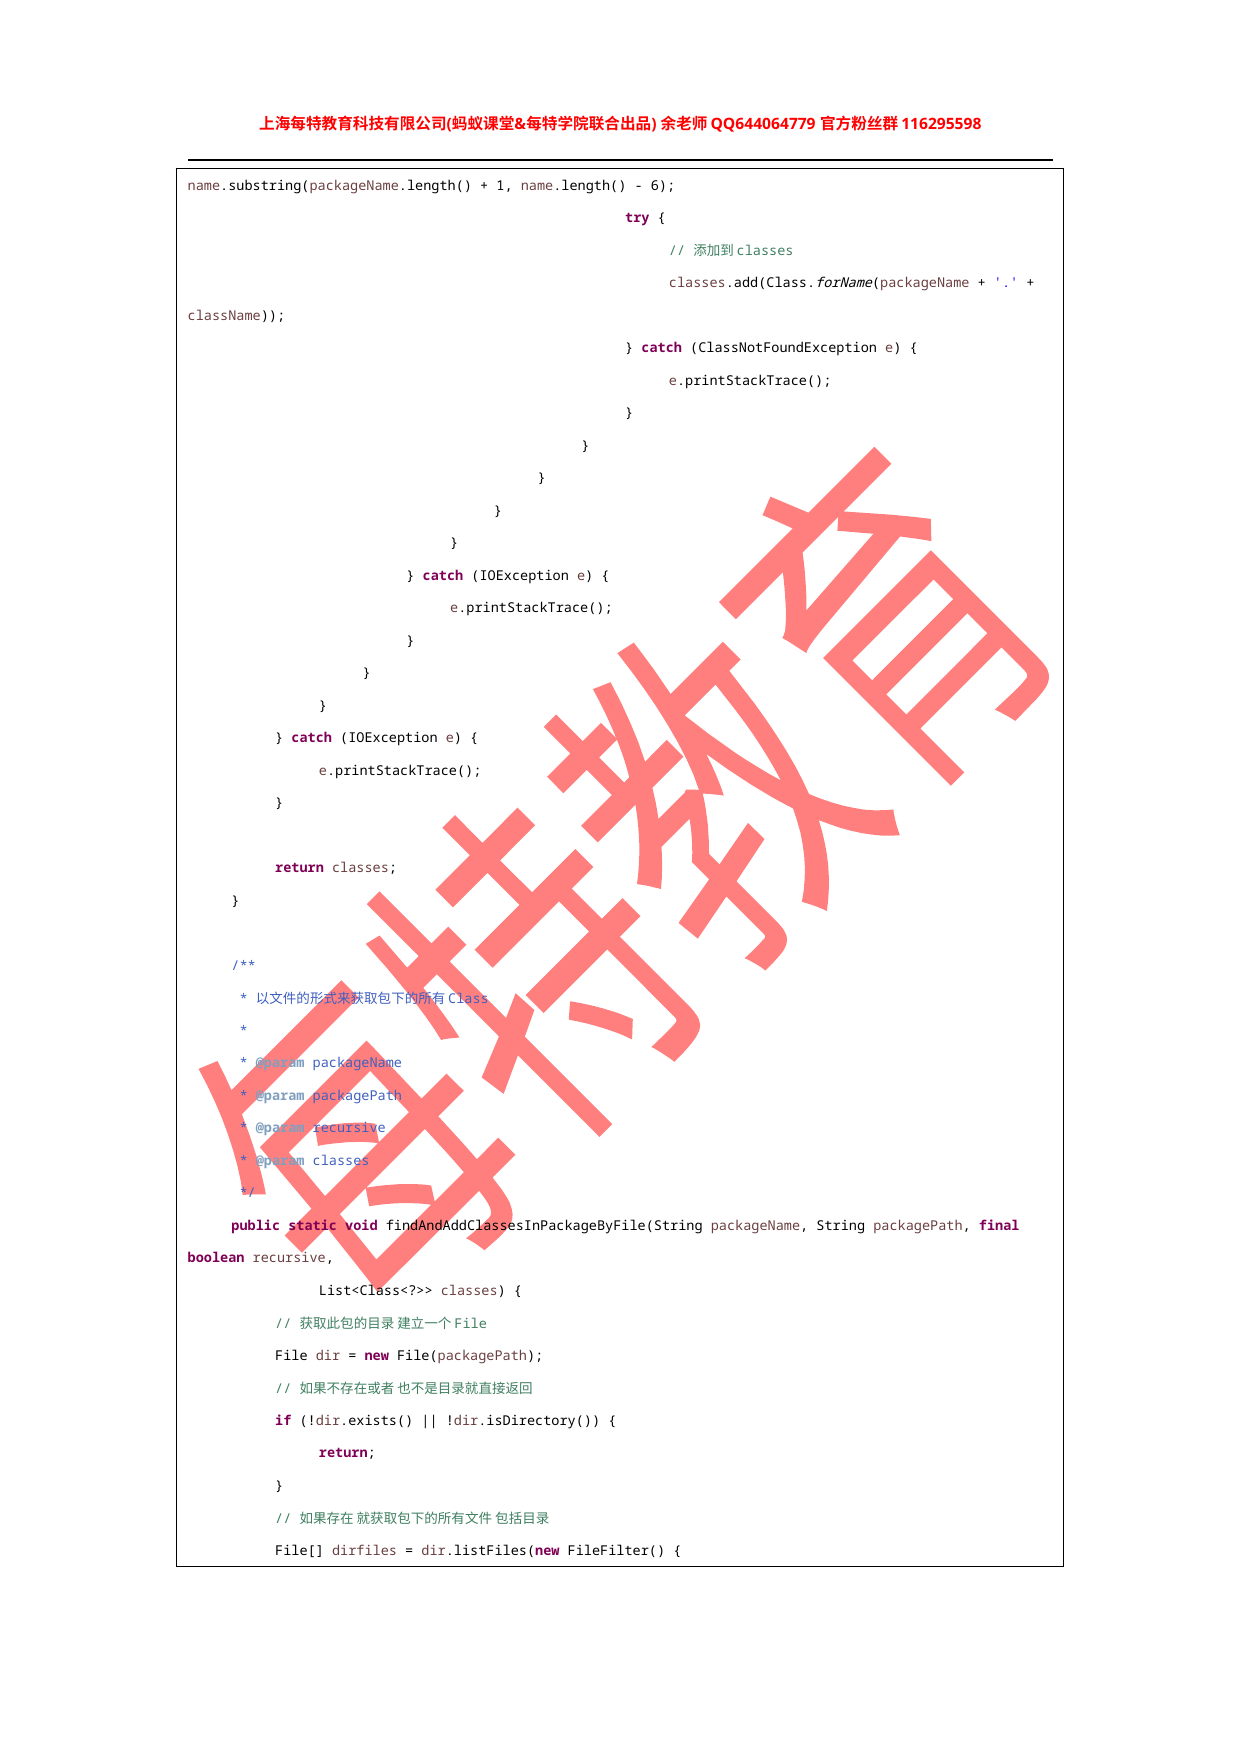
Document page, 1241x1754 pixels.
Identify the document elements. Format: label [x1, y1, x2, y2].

table_header [177, 169, 1063, 1566]
